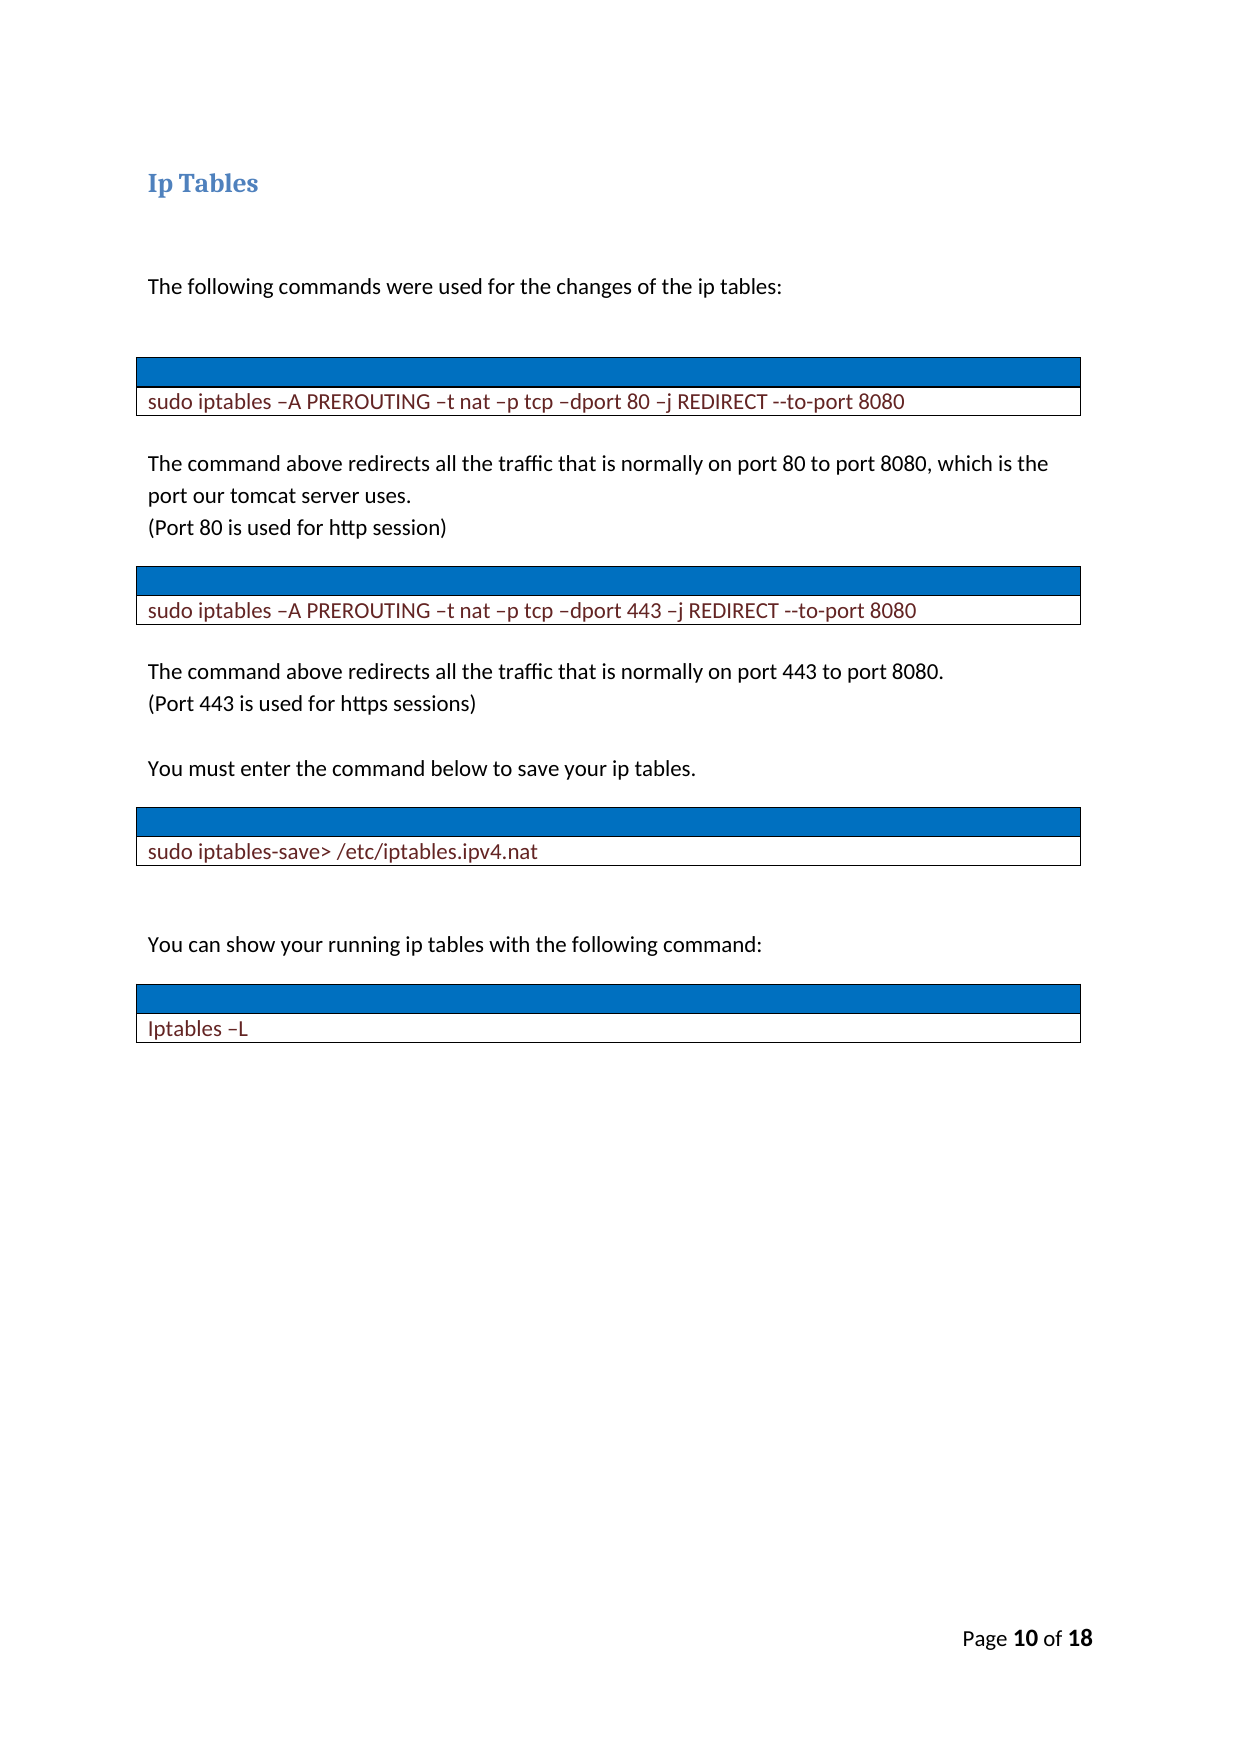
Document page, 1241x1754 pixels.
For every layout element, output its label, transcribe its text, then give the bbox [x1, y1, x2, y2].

table_cell sudo iptables –A PREROUTING –t nat –p tcp –dport 443 –j REDIRECT --to-port 8080 [137, 596, 1080, 624]
subtitle Ip Tables [148, 168, 1093, 235]
table_cell sudo iptables –A PREROUTING –t nat –p tcp –dport 80 –j REDIRECT --to-port 8080 [137, 388, 1080, 415]
table_header [137, 567, 1080, 595]
text The following commands were used for the changes of the ip tables: [148, 240, 1093, 332]
table_cell Iptables –L [137, 1014, 1080, 1042]
text The command above redirects all the traffic that is normally on port 80 to port 8080, which is the port our tomcat server uses. (Port 80 is used for http session) [148, 416, 1093, 541]
table_header [137, 985, 1080, 1013]
table_header [137, 808, 1080, 836]
table_cell sudo iptables-save> /etc/iptables.ipv4.nat [137, 837, 1080, 865]
text The command above redirects all the traffic that is normally on port 443 to port 8080. (Port 443 is used for https sessions) You must enter the command below to save your ip tables. [148, 625, 1093, 782]
table_header [137, 358, 1080, 386]
text You can show your running ip tables with the following command: [148, 866, 1093, 958]
